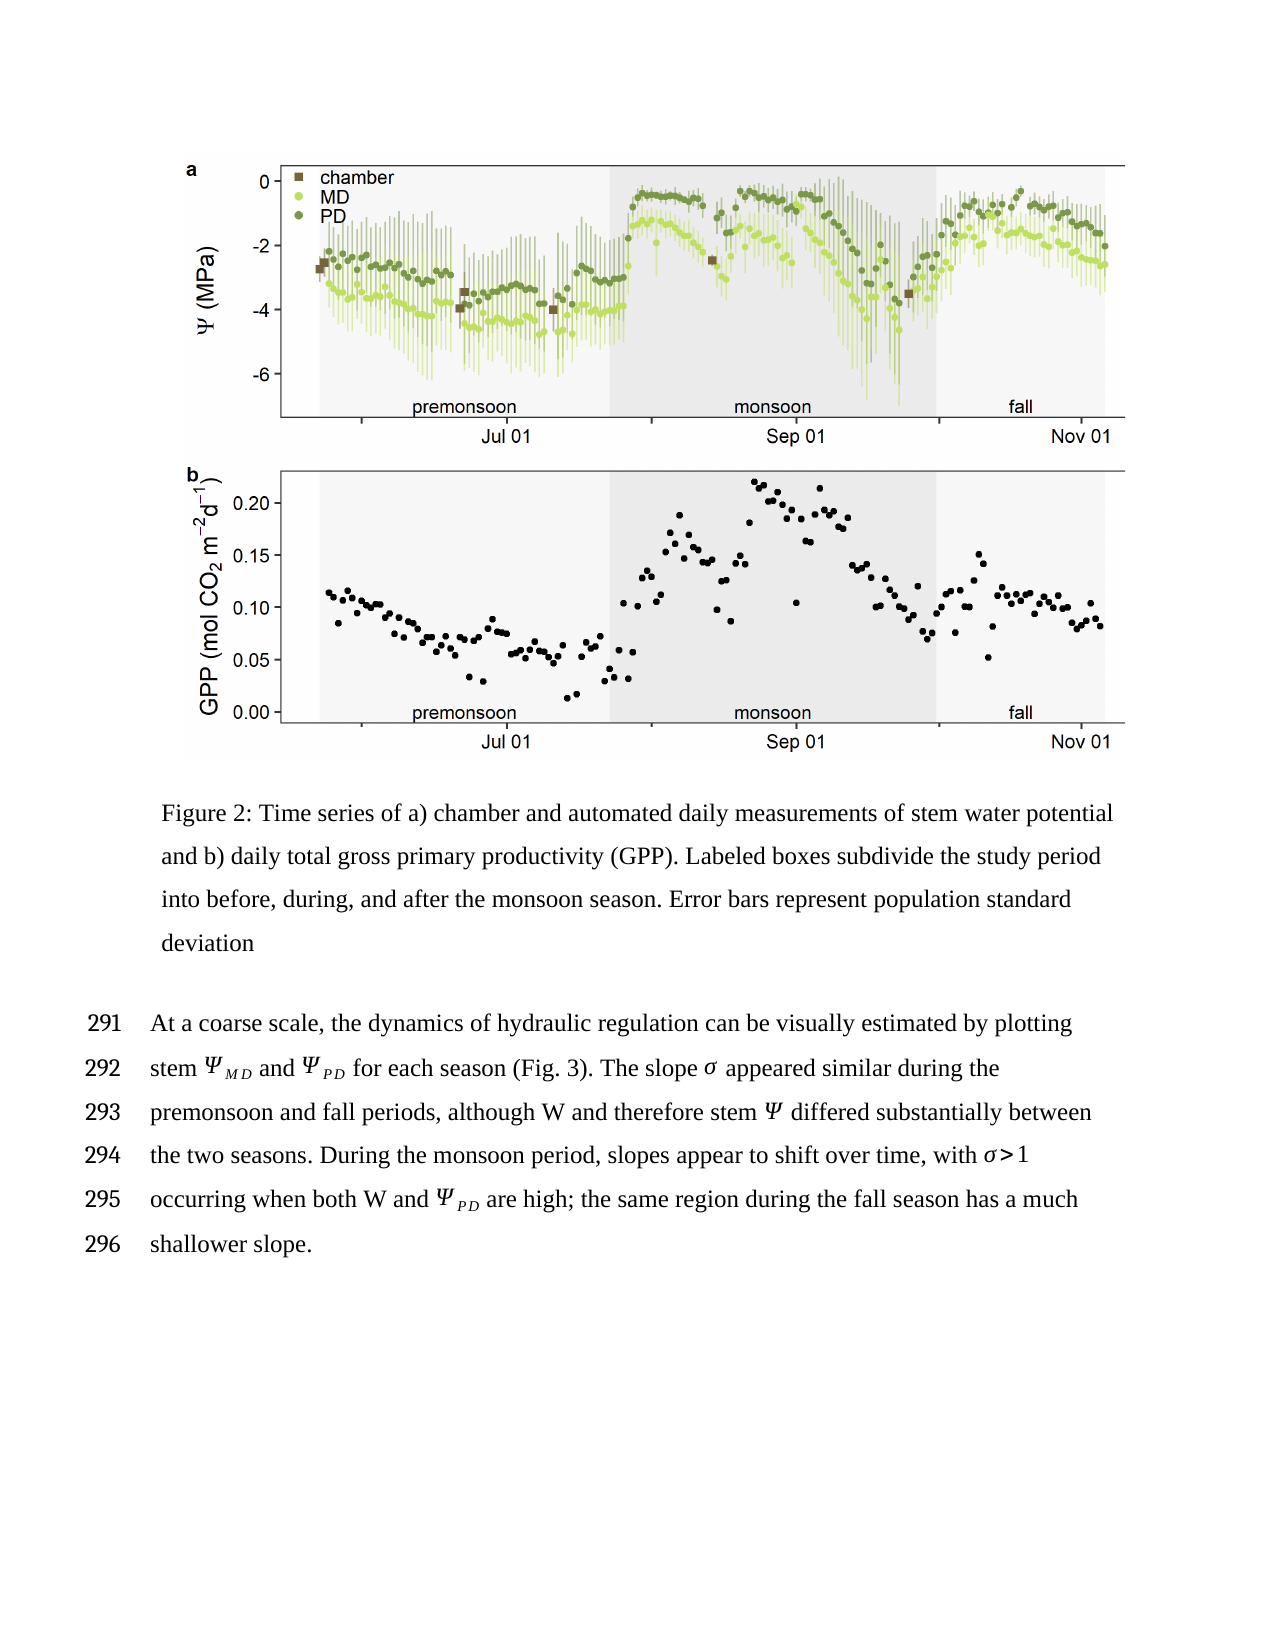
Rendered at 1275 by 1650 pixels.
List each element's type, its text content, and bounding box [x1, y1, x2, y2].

text At a coarse scale, the dynamics of hydraulic regulation can be visually estimated by plotting stem and for each season (Fig. 3). The slope appeared similar during the premonsoon and fall periods, although W and therefore stem differed substantially between the two seasons. During the monsoon period, slopes appear to shift over time, with occurring when both W and are high; the same region during the fall season has a much shallower slope. [150, 1008, 1125, 1258]
table_header Figure 2: Time series of a) chamber and automated daily measurements of stem water potential and b) daily total gross primary productivity (GPP). Labeled boxes subdivide the study period into before, during, and after the monsoon season. Error bars represent population standard deviation [150, 150, 1125, 983]
picture [180, 153, 1125, 764]
